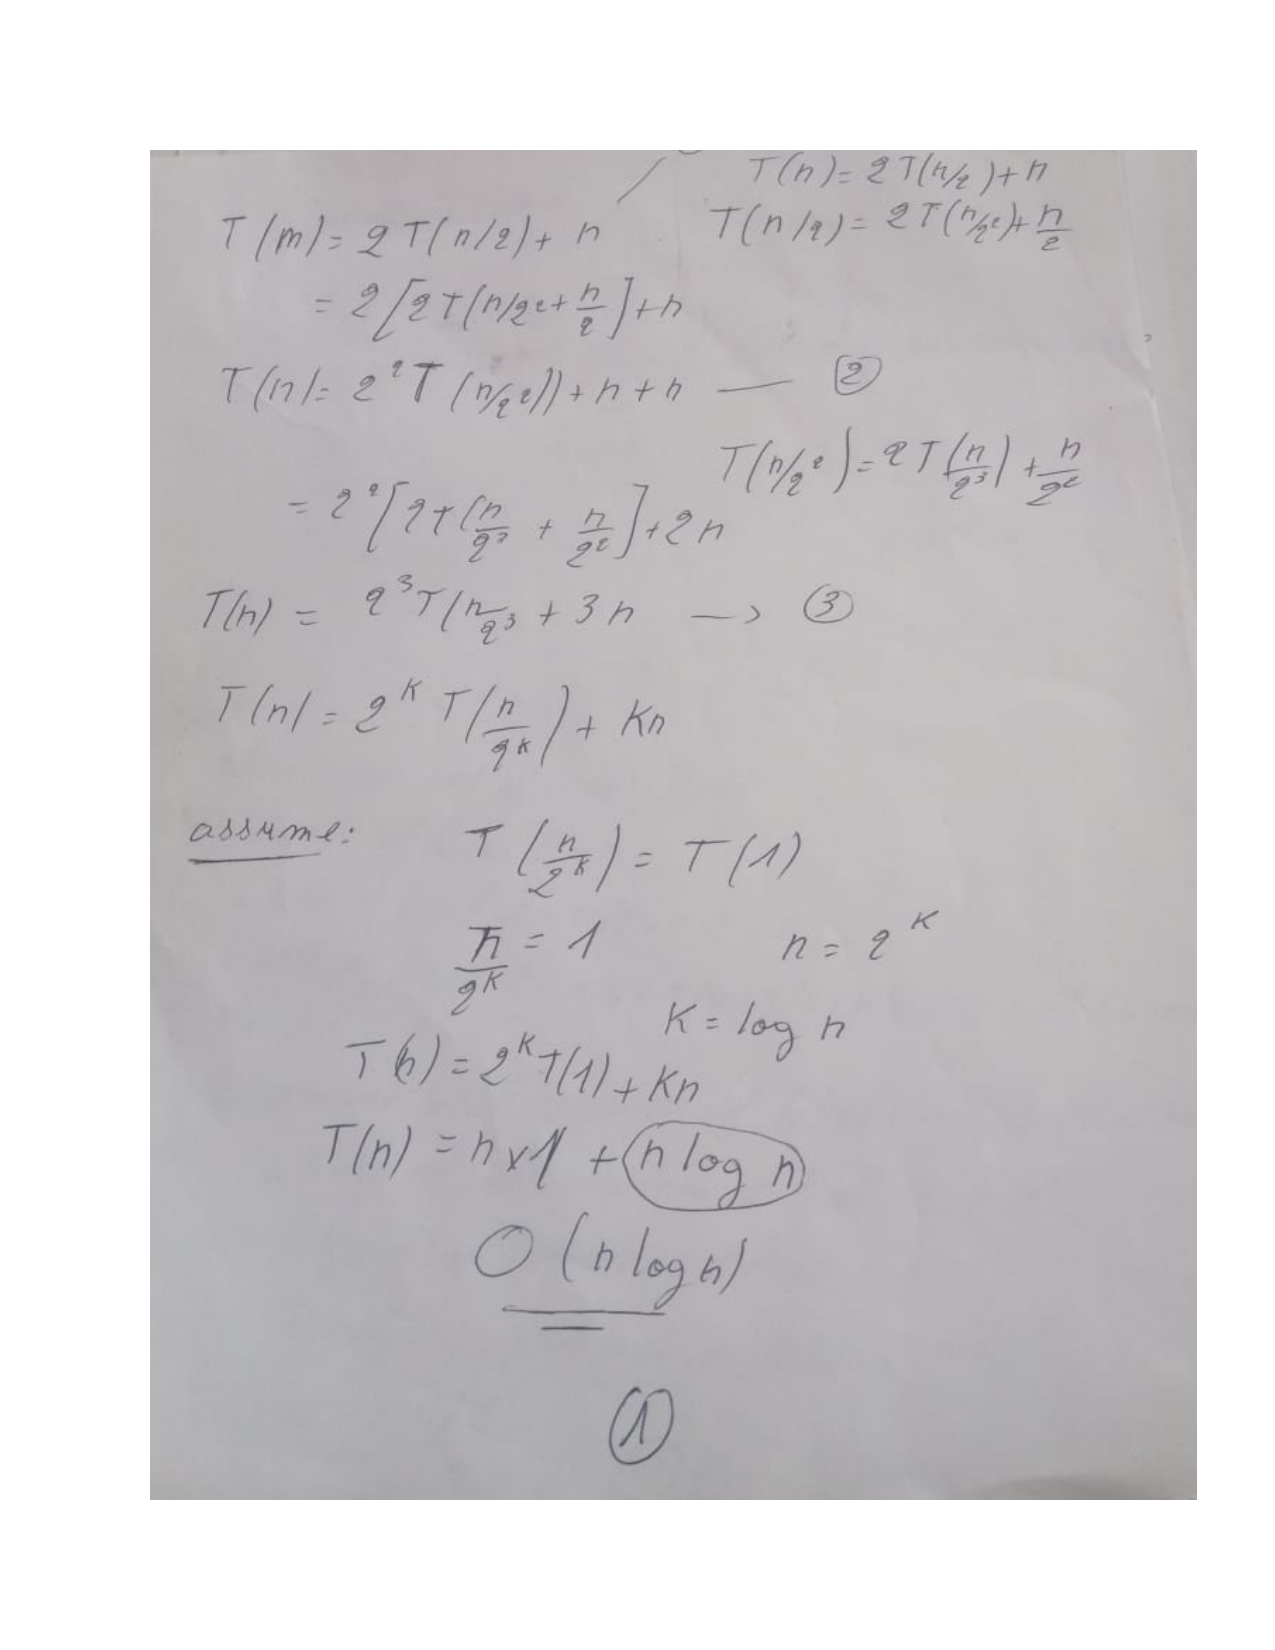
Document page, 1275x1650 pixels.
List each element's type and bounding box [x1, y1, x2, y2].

picture [150, 150, 1197, 1500]
